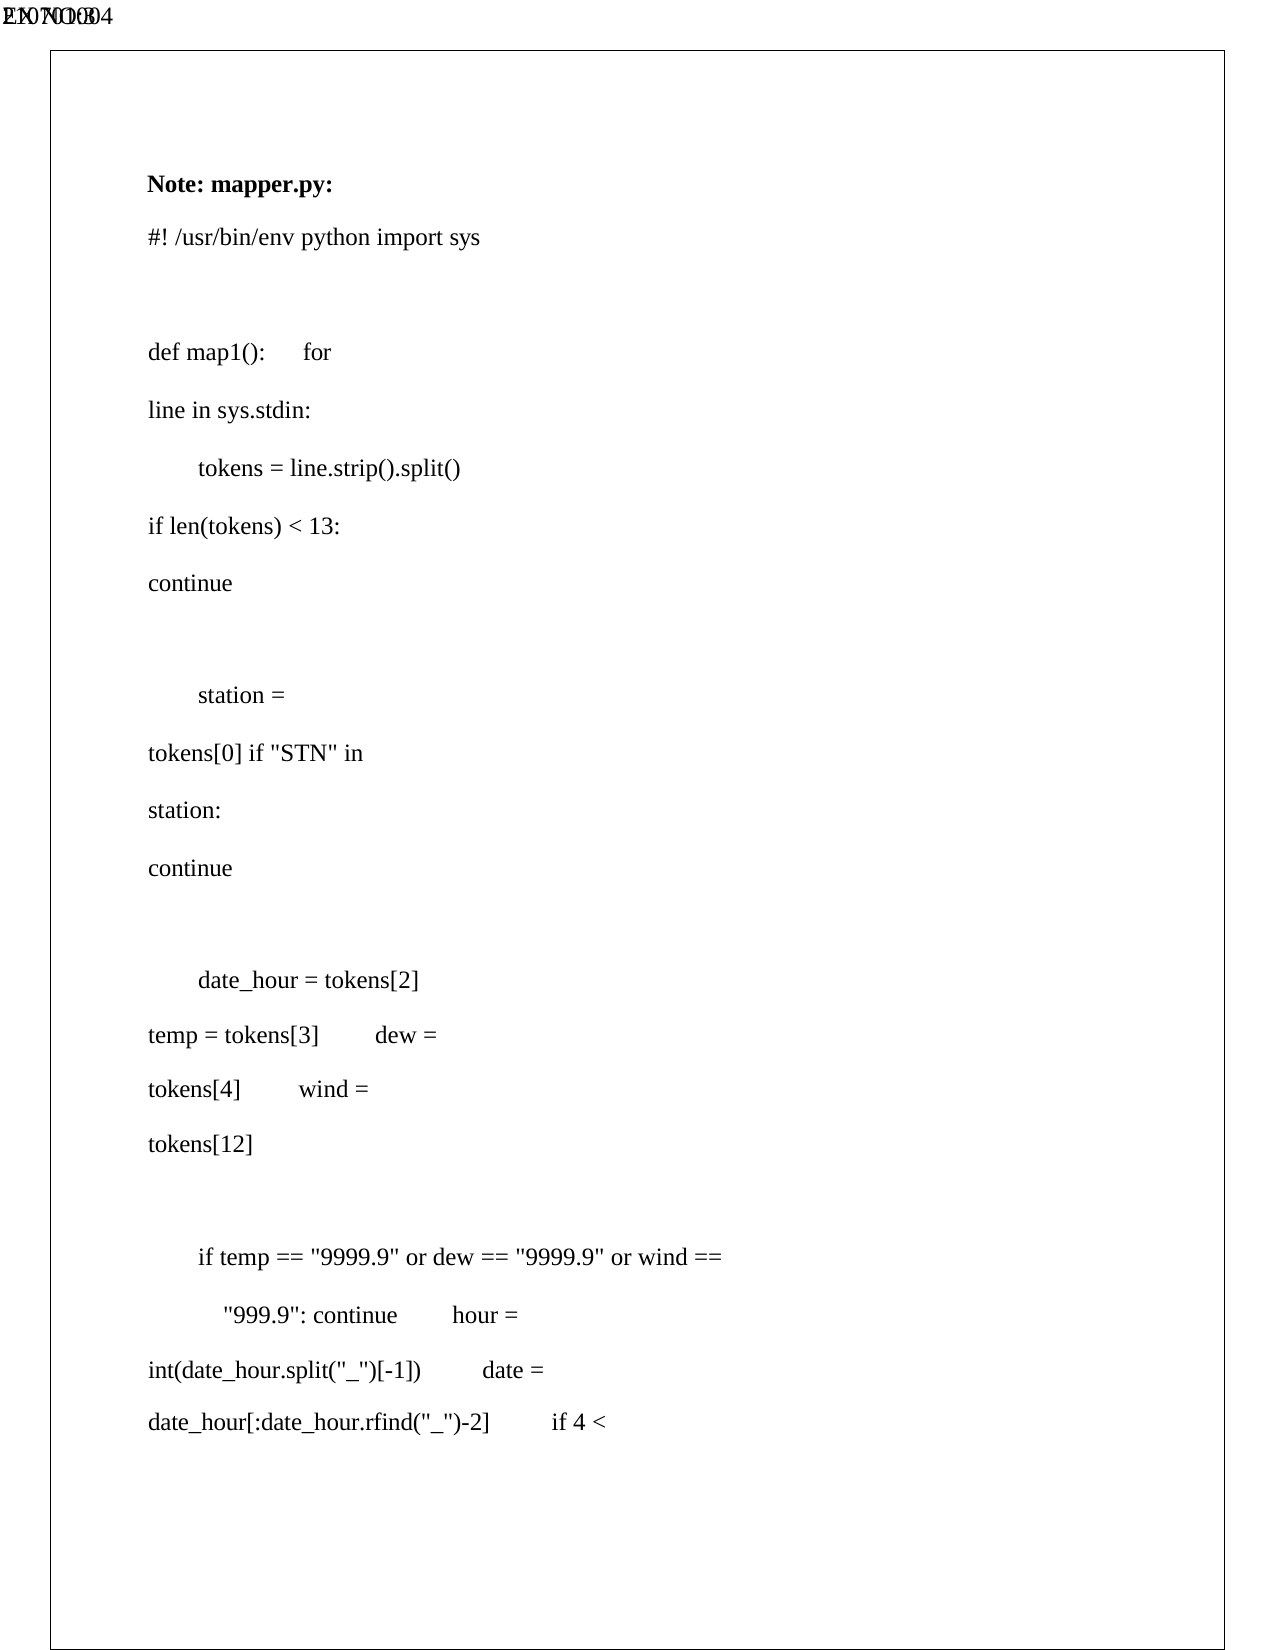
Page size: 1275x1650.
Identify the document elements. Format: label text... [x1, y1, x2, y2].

text station = tokens[0] if "STN" in station: [148, 680, 385, 824]
text if temp == "9999.9" or dew == "9999.9" or wind == "999.9": continue hour = [198, 1242, 809, 1329]
text int(date_hour.split("_")[-1]) date = [148, 1359, 1224, 1383]
text continue [148, 568, 1224, 597]
text #! /usr/bin/env python import sys [148, 222, 1224, 251]
text continue [148, 853, 1224, 882]
text tokens = line.strip().split() if len(tokens) < 13: [148, 453, 471, 539]
text date_hour = tokens[2] temp = tokens[3] dew = tokens[4] wind = tokens[12] [148, 965, 437, 1158]
text def map1(): for line in sys.stdin: [148, 337, 332, 424]
text date_hour[:date_hour.rfind("_")-2] if 4 < [148, 1407, 1224, 1436]
subtitle Note: mapper.py: [147, 169, 1224, 197]
